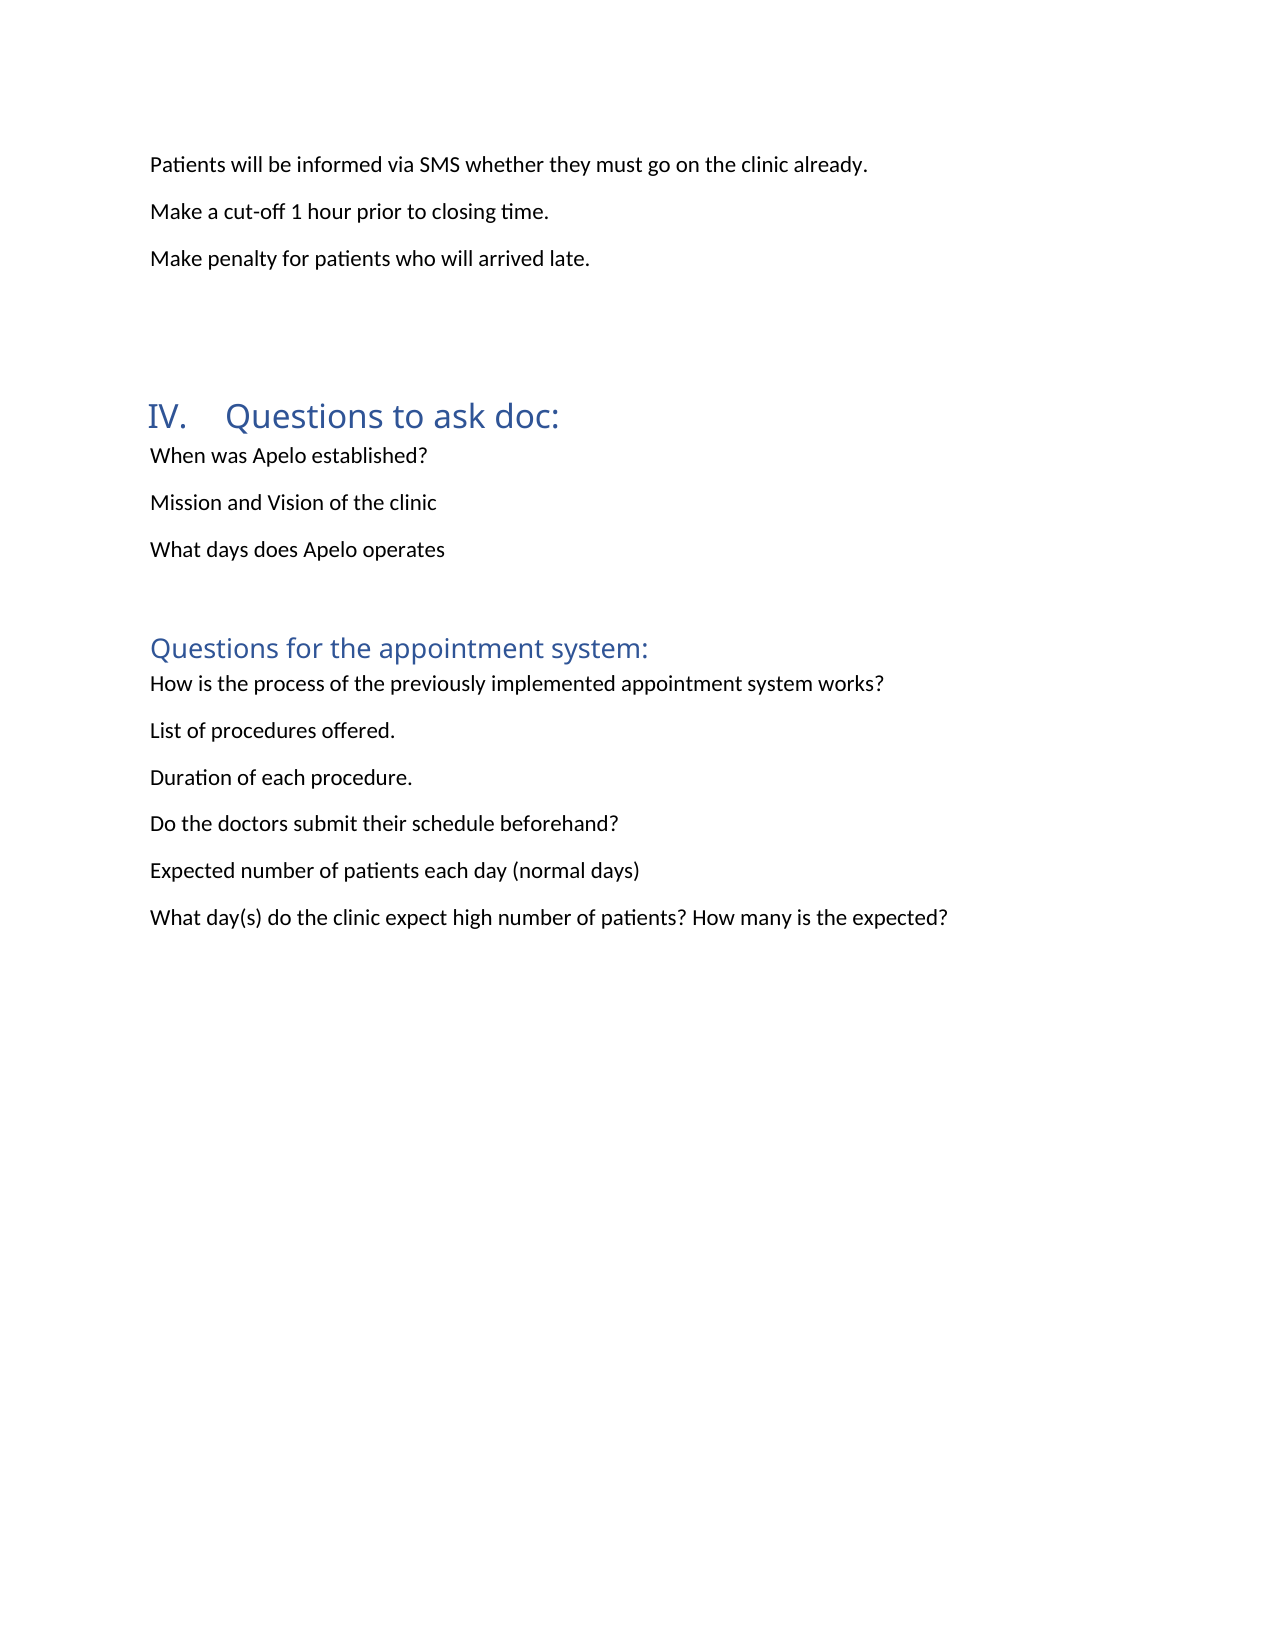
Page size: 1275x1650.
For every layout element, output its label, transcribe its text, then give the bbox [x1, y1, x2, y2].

text Mission and Vision of the clinic [150, 488, 1125, 517]
text What day(s) do the clinic expect high number of patients? How many is the expected? [150, 903, 1125, 931]
text Patients will be informed via SMS whether they must go on the clinic already. [150, 150, 1125, 178]
text What days does Apelo operates [150, 535, 1125, 563]
text Do the doctors submit their schedule beforehand? [150, 809, 1125, 838]
text Make a cut-off 1 hour prior to closing time. [150, 197, 1125, 225]
text Expected number of patients each day (normal days) [150, 856, 1125, 884]
subtitle Questions to ask doc: [187, 393, 1125, 438]
text Duration of each procedure. [150, 763, 1125, 791]
text Make penalty for patients who will arrived late. [150, 244, 1125, 272]
text When was Apelo established? [150, 442, 1125, 470]
subtitle Questions for the appointment system: [150, 629, 1125, 666]
text List of procedures offered. [150, 716, 1125, 744]
text How is the process of the previously implemented appointment system works? [150, 669, 1125, 697]
